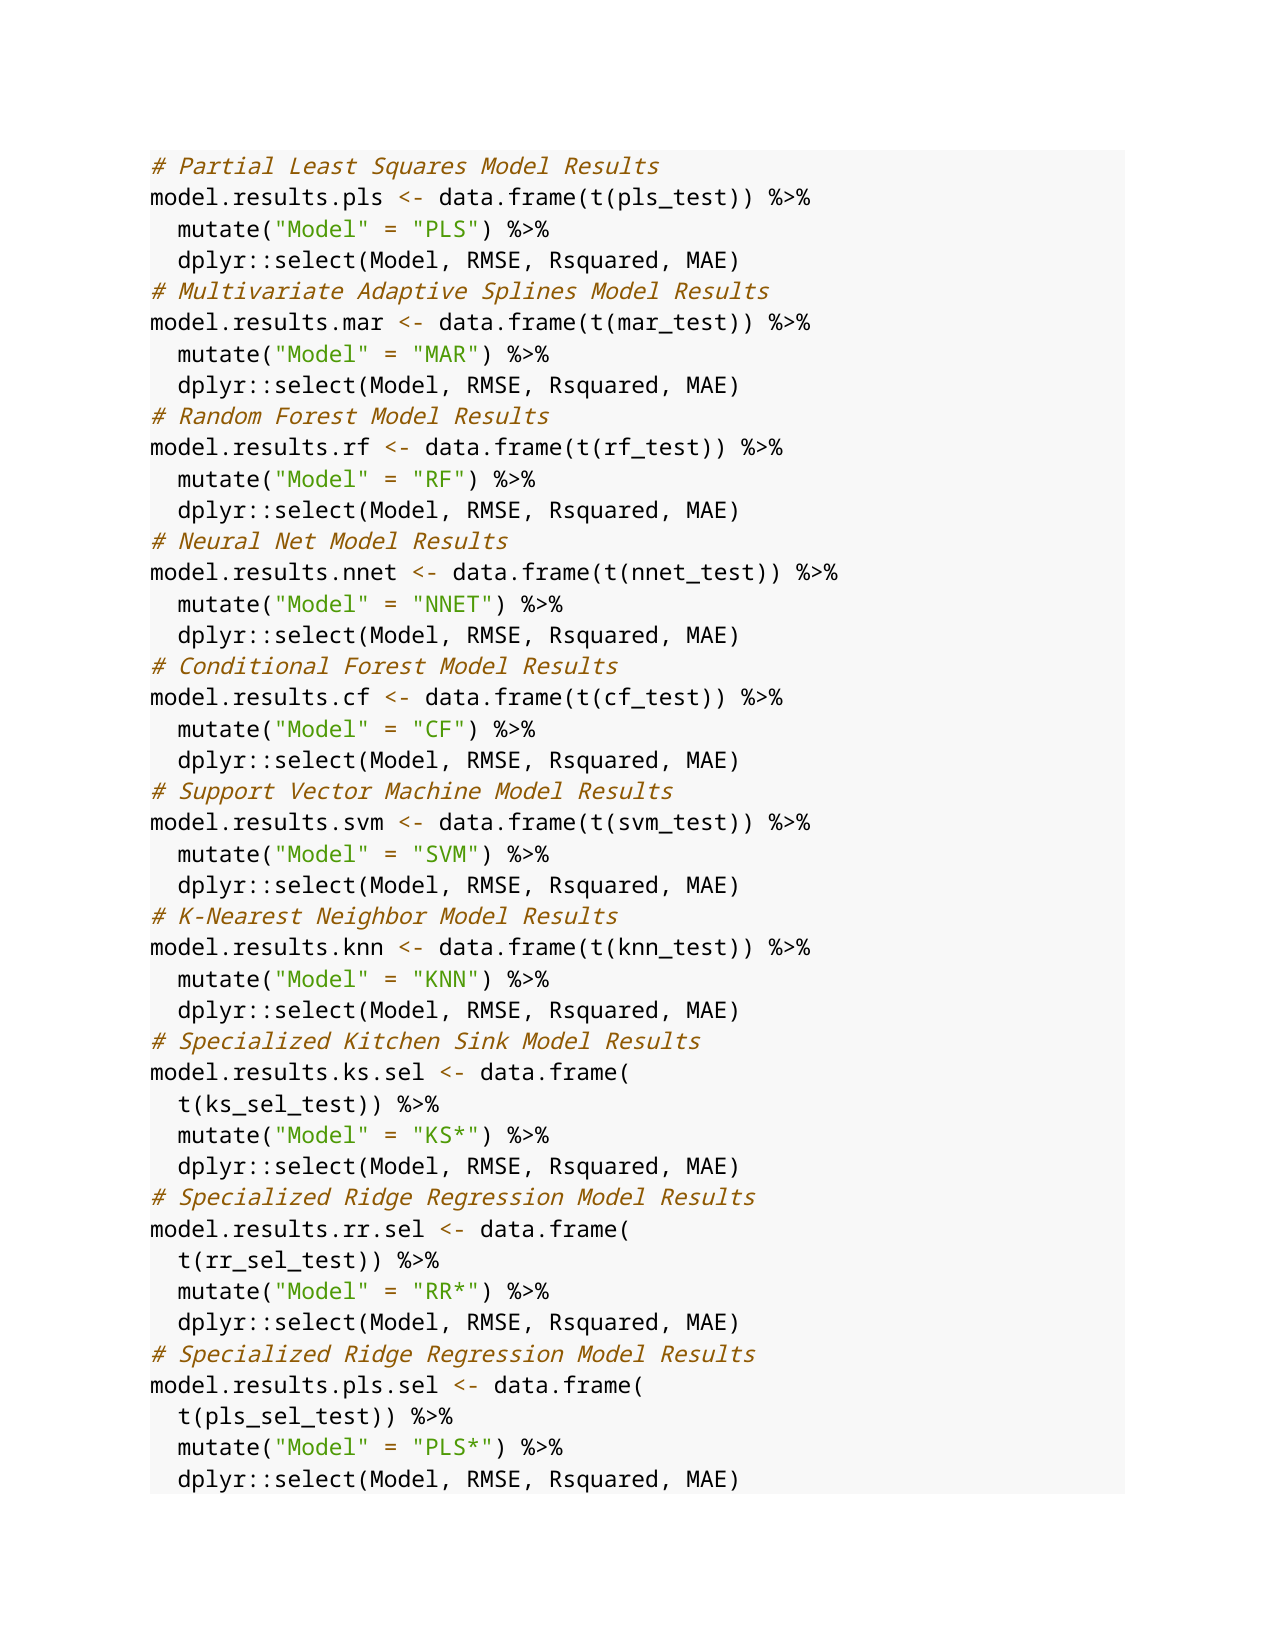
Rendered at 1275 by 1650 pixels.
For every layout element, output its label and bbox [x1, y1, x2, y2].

text [150, 150, 1125, 1494]
